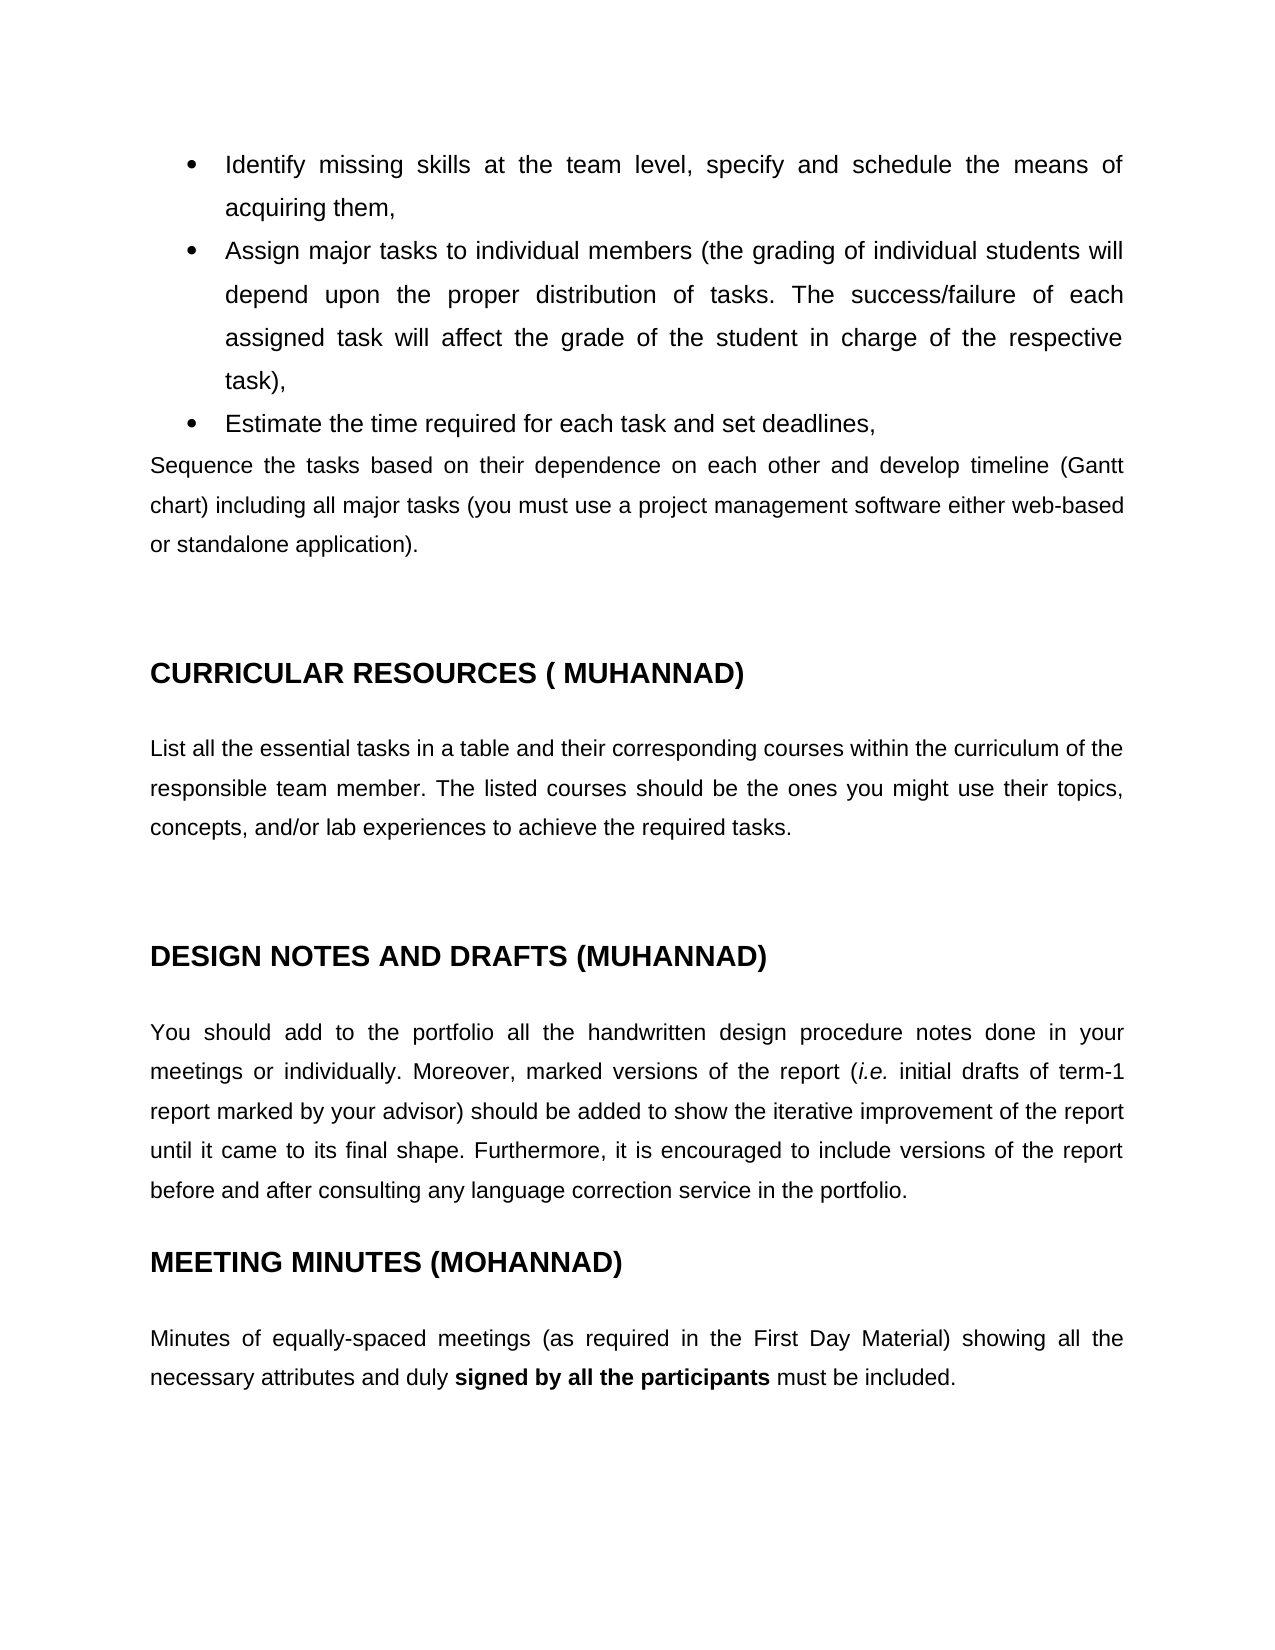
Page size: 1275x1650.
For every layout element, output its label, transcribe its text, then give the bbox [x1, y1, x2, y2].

text You should add to the portfolio all the handwritten design procedure notes done in your meetings or individually. Moreover, marked versions of the report (i.e. initial drafts of term-1 report marked by your advisor) should be added to show the iterative improvement of the report until it came to its final shape. Furthermore, it is encouraged to include versions of the report before and after consulting any language correction service in the portfolio. [150, 1019, 1125, 1203]
subtitle MEETING MINUTES (mohannad) [150, 1245, 1125, 1279]
list Identify missing skills at the team level, specify and schedule the means of acquiring them, [187, 150, 1125, 222]
subtitle Curricular resources ( Muhannad) [150, 656, 1125, 689]
text Sequence the tasks based on their dependence on each other and develop timeline (Gantt chart) including all major tasks (you must use a project management software either web-based or standalone application). [150, 452, 1125, 557]
list Estimate the time required for each task and set deadlines, [187, 409, 1125, 438]
text List all the essential tasks in a table and their corresponding courses within the curriculum of the responsible team member. The listed courses should be the ones you might use their topics, concepts, and/or lab experiences to achieve the required tasks. [150, 735, 1125, 841]
text Minutes of equally-spaced meetings (as required in the First Day Material) showing all the necessary attributes and duly signed by all the participants must be included. [150, 1325, 1125, 1391]
list Assign major tasks to individual members (the grading of individual students will depend upon the proper distribution of tasks. The success/failure of each assigned task will affect the grade of the student in charge of the respective task), [187, 236, 1125, 394]
subtitle Design notes and drafts (muhannad) [150, 939, 1125, 973]
